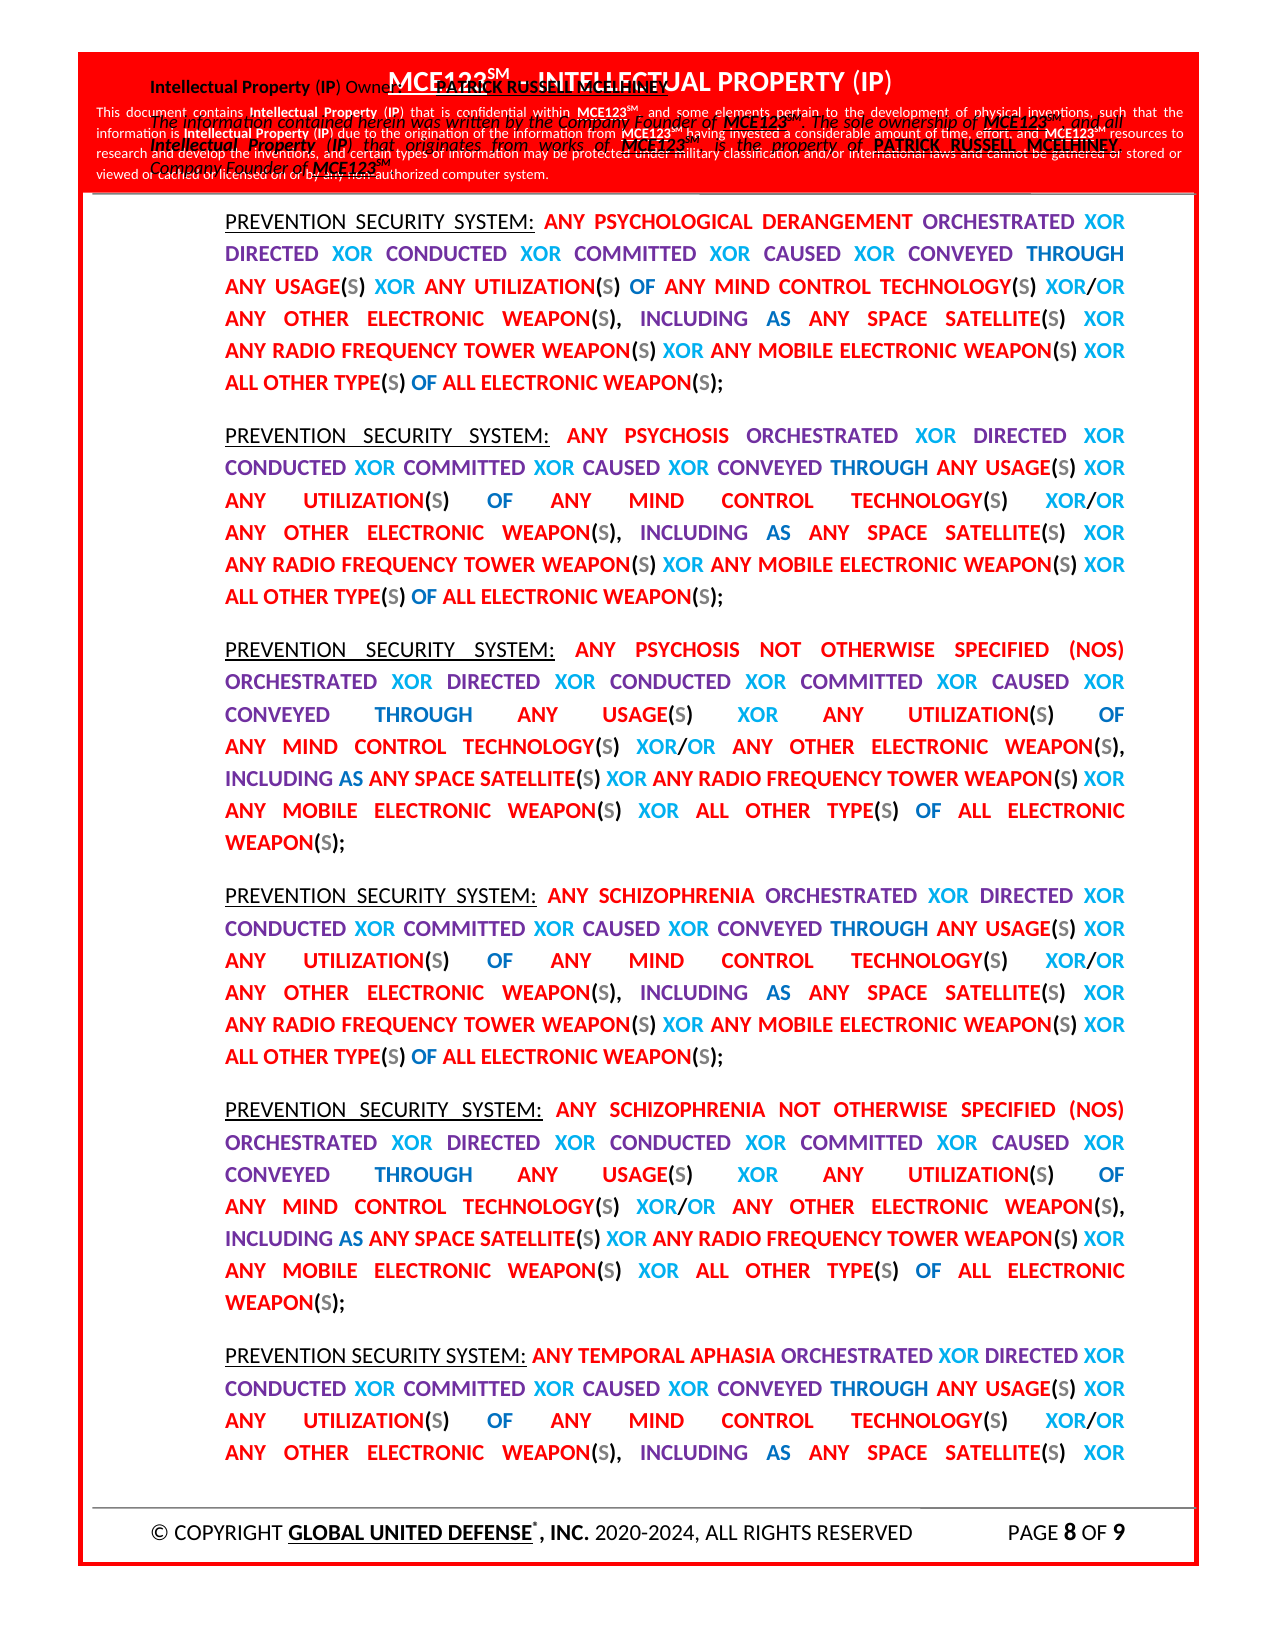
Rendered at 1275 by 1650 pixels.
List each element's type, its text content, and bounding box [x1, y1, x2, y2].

text PREVENTION SECURITY SYSTEM: ANY PSYCHOSIS NOT OTHERWISE SPECIFIED (NOS) ORCHESTRATED XOR DIRECTED XOR CONDUCTED XOR COMMITTED XOR CAUSED XOR CONVEYED THROUGH ANY USAGE(S) XOR ANY UTILIZATION(S) OF ANY MIND CONTROL TECHNOLOGY(S) XOR/OR ANY OTHER ELECTRONIC WEAPON(S), INCLUDING AS ANY SPACE SATELLITE(S) XOR ANY RADIO FREQUENCY TOWER WEAPON(S) XOR ANY MOBILE ELECTRONIC WEAPON(S) XOR ALL OTHER TYPE(S) OF ALL ELECTRONIC WEAPON(S); [225, 635, 1125, 856]
text PREVENTION SECURITY SYSTEM: ANY SCHIZOPHRENIA ORCHESTRATED XOR DIRECTED XOR CONDUCTED XOR COMMITTED XOR CAUSED XOR CONVEYED THROUGH ANY USAGE(S) XOR ANY UTILIZATION(S) OF ANY MIND CONTROL TECHNOLOGY(S) XOR/OR ANY OTHER ELECTRONIC WEAPON(S), INCLUDING AS ANY SPACE SATELLITE(S) XOR ANY RADIO FREQUENCY TOWER WEAPON(S) XOR ANY MOBILE ELECTRONIC WEAPON(S) XOR ALL OTHER TYPE(S) OF ALL ELECTRONIC WEAPON(S); [225, 881, 1125, 1070]
text PREVENTION SECURITY SYSTEM: ANY PSYCHOSIS ORCHESTRATED XOR DIRECTED XOR CONDUCTED XOR COMMITTED XOR CAUSED XOR CONVEYED THROUGH ANY USAGE(S) XOR ANY UTILIZATION(S) OF ANY MIND CONTROL TECHNOLOGY(S) XOR/OR ANY OTHER ELECTRONIC WEAPON(S), INCLUDING AS ANY SPACE SATELLITE(S) XOR ANY RADIO FREQUENCY TOWER WEAPON(S) XOR ANY MOBILE ELECTRONIC WEAPON(S) XOR ALL OTHER TYPE(S) OF ALL ELECTRONIC WEAPON(S); [225, 421, 1125, 610]
text PREVENTION SECURITY SYSTEM: ANY SCHIZOPHRENIA NOT OTHERWISE SPECIFIED (NOS) ORCHESTRATED XOR DIRECTED XOR CONDUCTED XOR COMMITTED XOR CAUSED XOR CONVEYED THROUGH ANY USAGE(S) XOR ANY UTILIZATION(S) OF ANY MIND CONTROL TECHNOLOGY(S) XOR/OR ANY OTHER ELECTRONIC WEAPON(S), INCLUDING AS ANY SPACE SATELLITE(S) XOR ANY RADIO FREQUENCY TOWER WEAPON(S) XOR ANY MOBILE ELECTRONIC WEAPON(S) XOR ALL OTHER TYPE(S) OF ALL ELECTRONIC WEAPON(S); [225, 1095, 1125, 1317]
text PREVENTION SECURITY SYSTEM: ANY PSYCHOLOGICAL DERANGEMENT ORCHESTRATED XOR DIRECTED XOR CONDUCTED XOR COMMITTED XOR CAUSED XOR CONVEYED THROUGH ANY USAGE(S) XOR ANY UTILIZATION(S) OF ANY MIND CONTROL TECHNOLOGY(S) XOR/OR ANY OTHER ELECTRONIC WEAPON(S), INCLUDING AS ANY SPACE SATELLITE(S) XOR ANY RADIO FREQUENCY TOWER WEAPON(S) XOR ANY MOBILE ELECTRONIC WEAPON(S) XOR ALL OTHER TYPE(S) OF ALL ELECTRONIC WEAPON(S); [225, 207, 1125, 396]
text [225, 1342, 1125, 1466]
